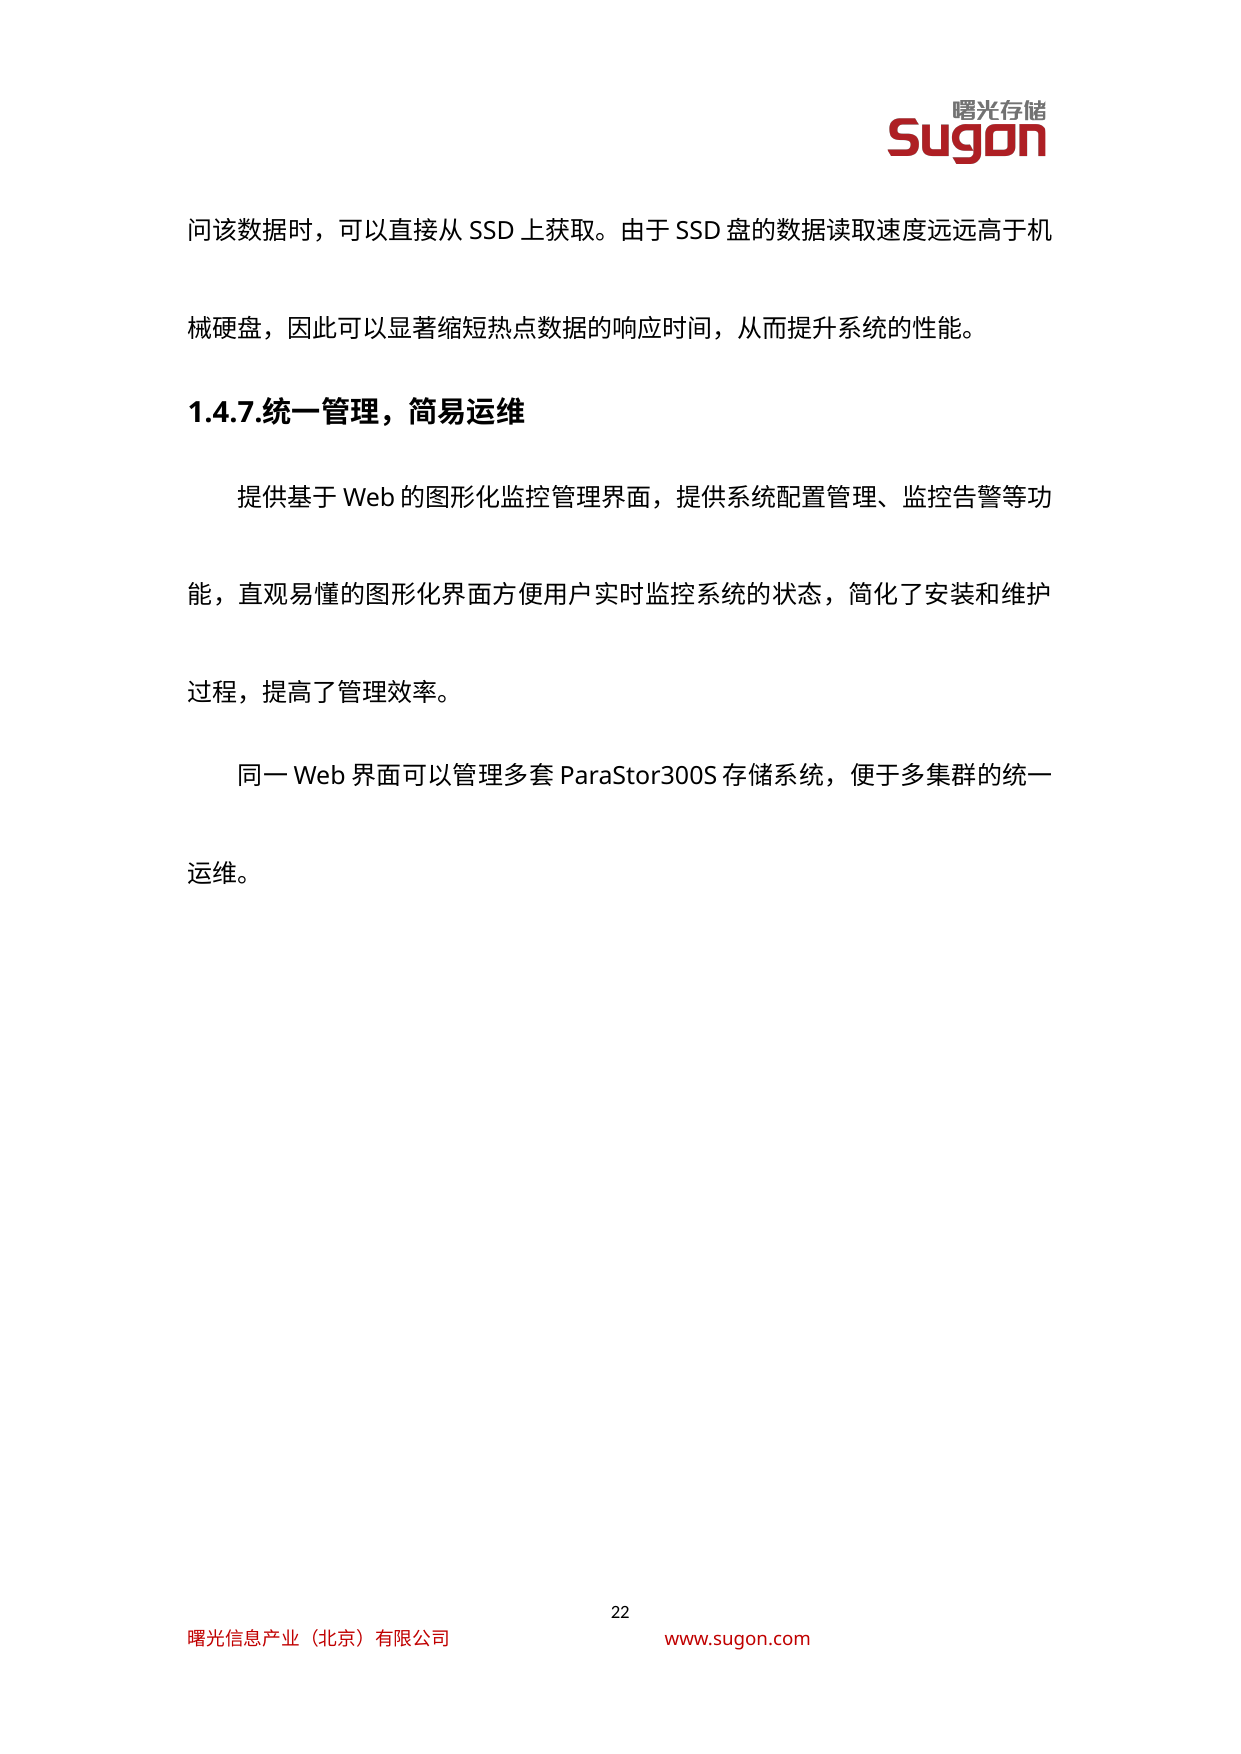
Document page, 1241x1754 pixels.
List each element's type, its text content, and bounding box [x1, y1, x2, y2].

text 提供基于Web的图形化监控管理界面，提供系统配置管理、监控告警等功能，直观易懂的图形化界面方便用户实时监控系统的状态，简化了安装和维护过程，提高了管理效率。 [187, 463, 1053, 723]
picture [887, 100, 1046, 164]
text 同一Web界面可以管理多套ParaStor300S存储系统，便于多集群的统一运维。 [187, 741, 1053, 904]
text 当SSD作为读缓存时，利用SSD盘对随机小文件读取速度快的特点，通过智能算法将访问频度高的随机小文件热点数据存放到SSD上，应用程序再次访问该数据时，可以直接从SSD上获取。由于SSD盘的数据读取速度远远高于机械硬盘，因此可以显著缩短热点数据的响应时间，从而提升系统的性能。 [187, 196, 1053, 359]
text 统一管理，简易运维 [187, 377, 1053, 442]
